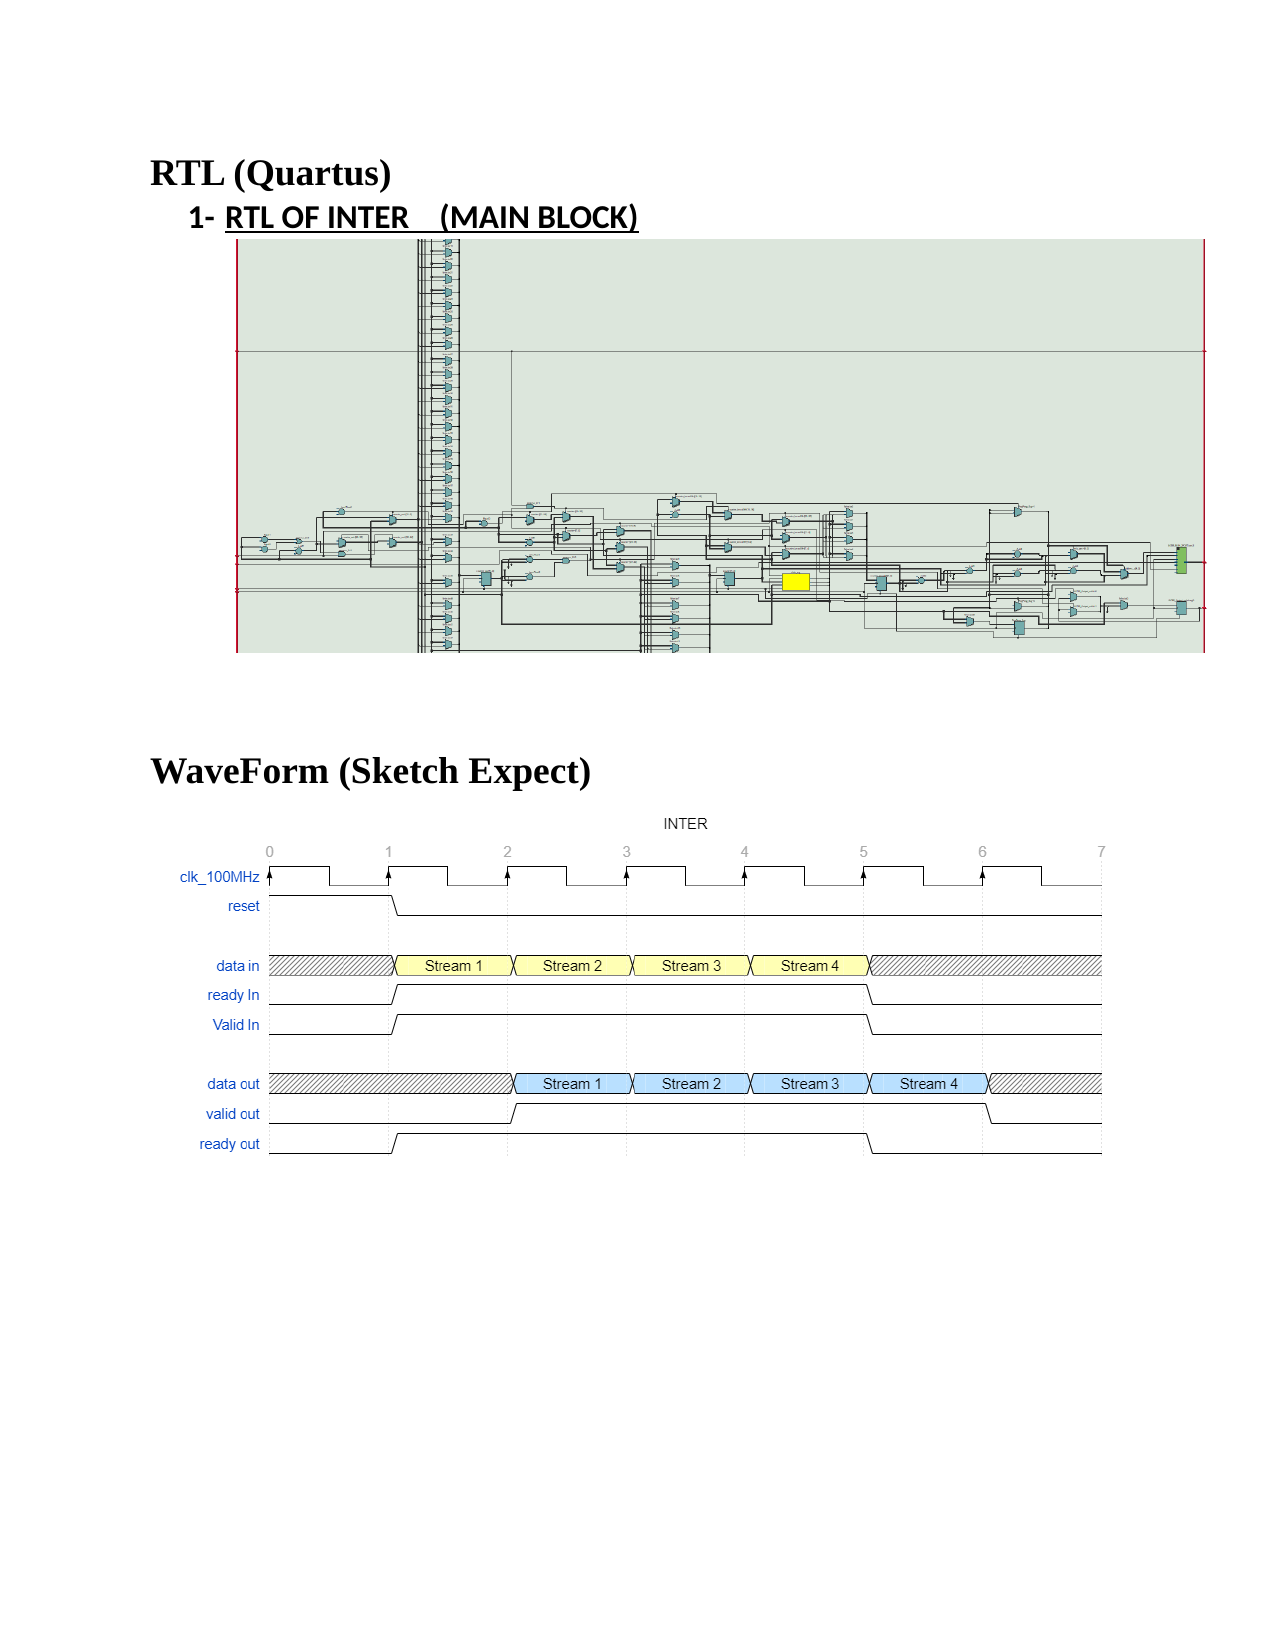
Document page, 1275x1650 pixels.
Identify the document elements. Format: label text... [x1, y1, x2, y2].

subtitle WaveForm (Sketch Expect) [150, 748, 1125, 792]
picture [225, 239, 1208, 653]
subtitle RTL (Quartus) [150, 150, 1125, 193]
picture [150, 795, 1120, 1157]
